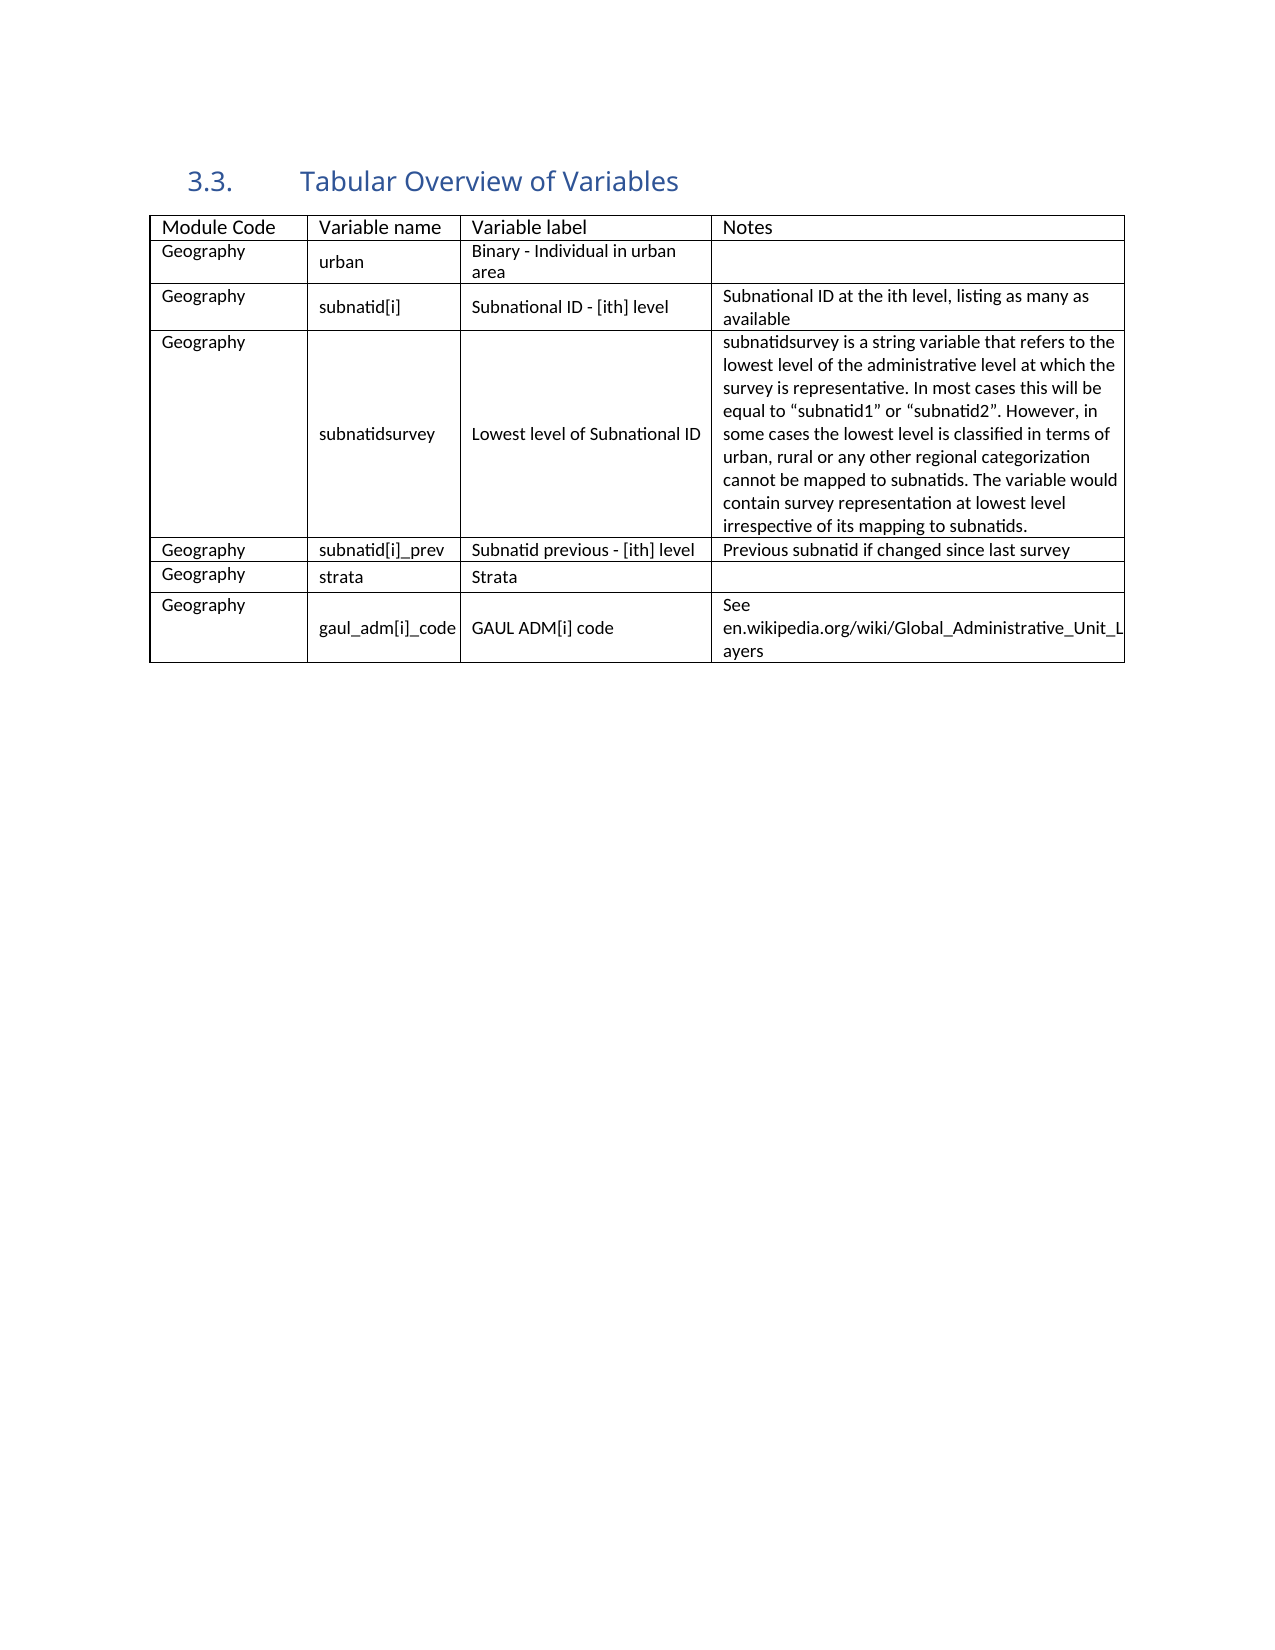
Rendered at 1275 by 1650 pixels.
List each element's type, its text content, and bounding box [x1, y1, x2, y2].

table_cell Geography [151, 538, 307, 561]
table_cell [712, 241, 1124, 283]
table_cell subnatid[i]_prev [308, 538, 460, 561]
table_cell Geography [151, 562, 307, 592]
table_cell Strata [461, 562, 711, 592]
table_header Module Code [151, 216, 307, 240]
table_cell strata [308, 562, 460, 592]
table_cell Binary - Individual in urban area [461, 241, 711, 283]
table_header Notes [712, 216, 1124, 240]
table_cell Geography [151, 241, 307, 283]
table_cell Geography [151, 331, 307, 537]
table_cell See en.wikipedia.org/wiki/Global_Administrative_Unit_Layers [712, 593, 1124, 662]
table_cell urban [308, 241, 460, 283]
table_header Variable label [461, 216, 711, 240]
table_cell Geography [151, 284, 307, 330]
table_cell Geography [151, 593, 307, 662]
table_cell [712, 562, 1124, 592]
table_cell gaul_adm[i]_code [308, 593, 460, 662]
table_cell subnatid[i] [308, 284, 460, 330]
table_cell Subnatid previous - [ith] level [461, 538, 711, 561]
table_header Variable name [308, 216, 460, 240]
table_cell Lowest level of Subnational ID [461, 331, 711, 537]
table_cell Subnational ID - [ith] level [461, 284, 711, 330]
table_cell subnatidsurvey is a string variable that refers to the lowest level of the administrative level at which the survey is representative. In most cases this will be equal to “subnatid1” or “subnatid2”. However, in some cases the lowest level is classified in terms of urban, rural or any other regional categorization cannot be mapped to subnatids. The variable would contain survey representation at lowest level irrespective of its mapping to subnatids. [712, 331, 1124, 537]
subtitle Tabular Overview of Variables [187, 162, 1125, 199]
table_cell Previous subnatid if changed since last survey [712, 538, 1124, 561]
table_cell GAUL ADM[i] code [461, 593, 711, 662]
table_cell subnatidsurvey [308, 331, 460, 537]
table_cell Subnational ID at the ith level, listing as many as available [712, 284, 1124, 330]
